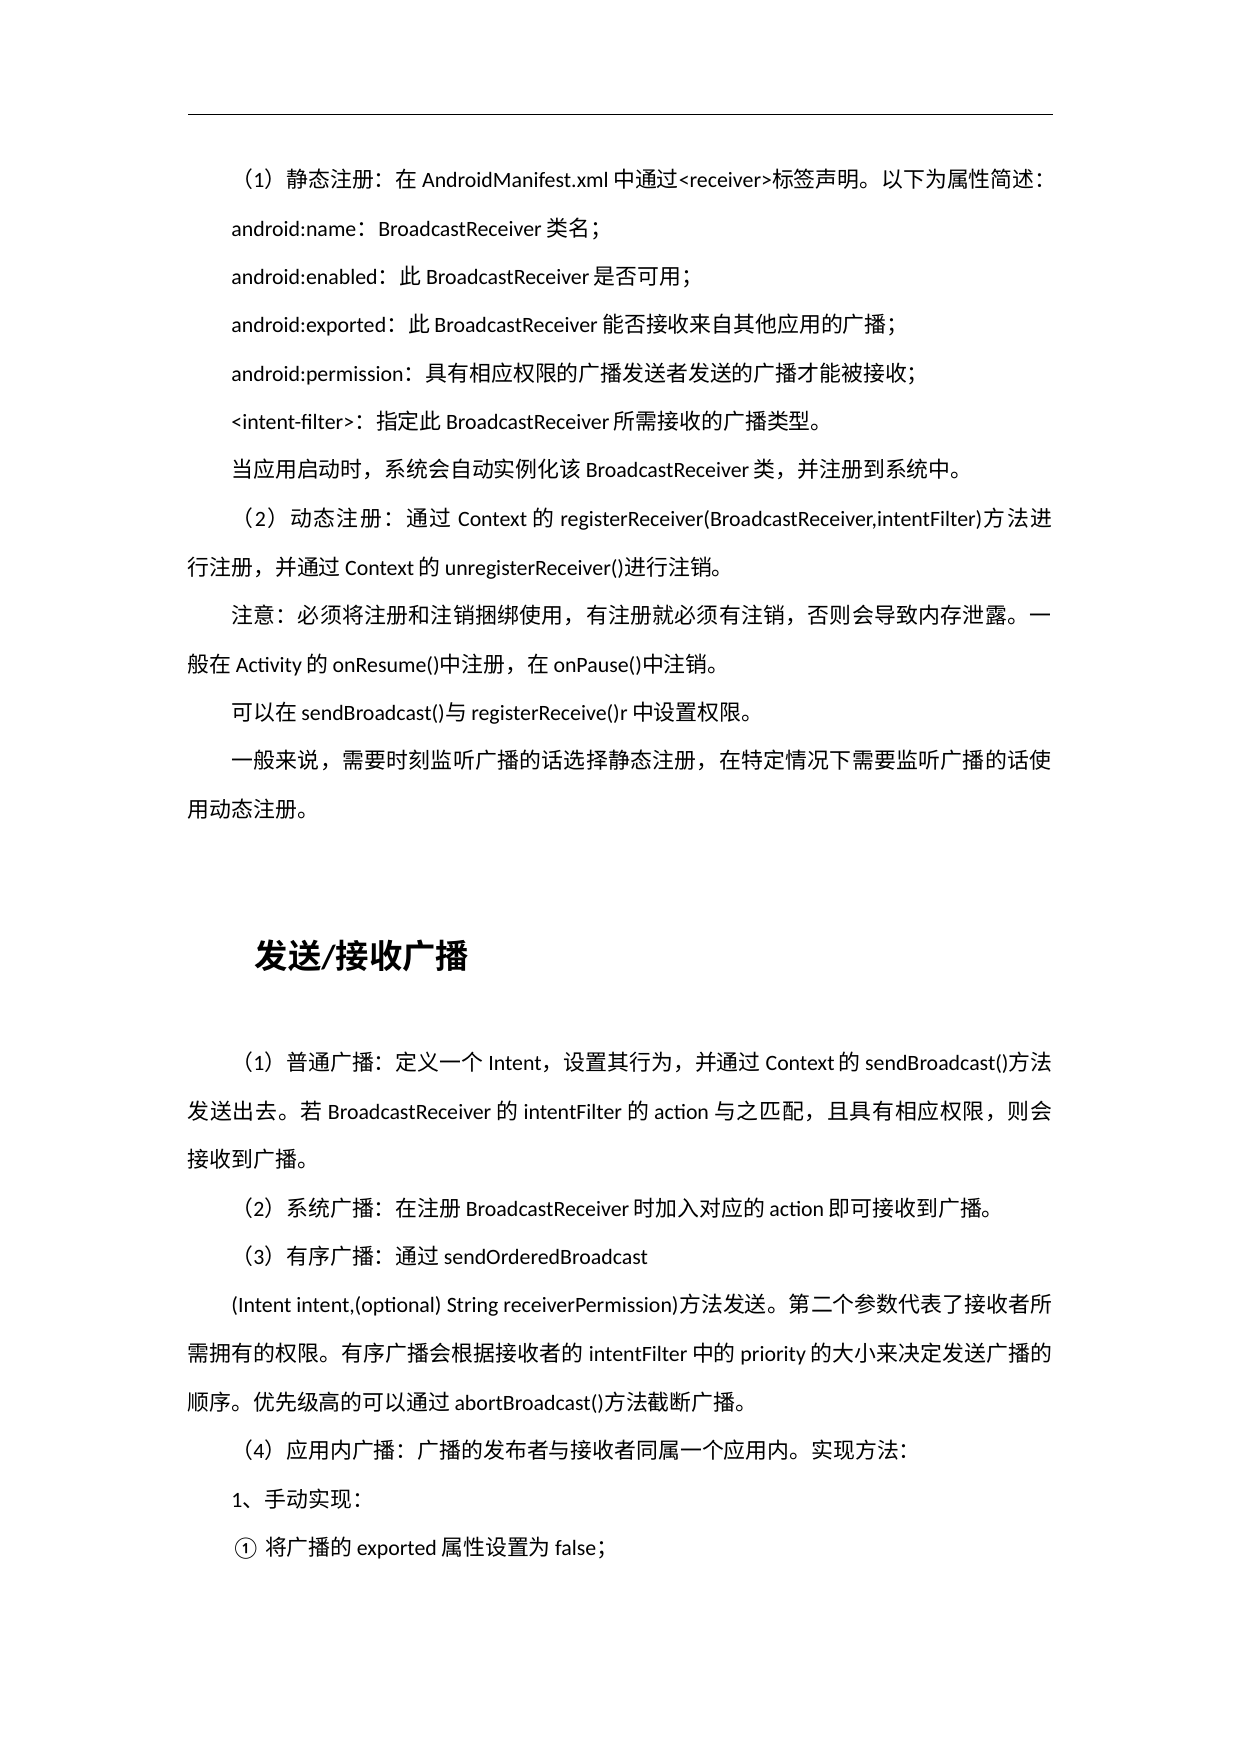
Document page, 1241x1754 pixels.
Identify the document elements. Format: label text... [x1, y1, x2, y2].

subtitle 发送/接收广播 [187, 921, 1053, 986]
text android:exported：此BroadcastReceiver能否接收来自其他应用的广播； [187, 307, 1053, 339]
text (Intent intent,(optional) String receiverPermission)方法发送。第二个参数代表了接收者所需拥有的权限。有序广播会根据接收者的intentFilter中的priority的大小来决定发送广播的顺序。优先级高的可以通过abortBroadcast()方法截断广播。 [187, 1287, 1053, 1417]
text （3）有序广播：通过sendOrderedBroadcast [187, 1239, 1053, 1271]
text ①将广播的exported属性设置为false； [187, 1529, 1053, 1562]
text android:enabled：此BroadcastReceiver是否可用； [187, 259, 1053, 291]
text 1、手动实现： [187, 1481, 1053, 1514]
text 当应用启动时，系统会自动实例化该BroadcastReceiver类，并注册到系统中。 [187, 452, 1053, 484]
text android:name：BroadcastReceiver类名； [187, 210, 1053, 243]
text （2）系统广播：在注册BroadcastReceiver时加入对应的action即可接收到广播。 [187, 1190, 1053, 1223]
text （1）普通广播：定义一个Intent，设置其行为，并通过Context的sendBroadcast()方法发送出去。若BroadcastReceiver的intentFilter的action与之匹配，且具有相应权限，则会接收到广播。 [187, 1044, 1053, 1174]
text （2）动态注册：通过Context的registerReceiver(BroadcastReceiver,intentFilter)方法进行注册，并通过Context的unregisterReceiver()进行注销。 [187, 500, 1053, 582]
text 注意：必须将注册和注销捆绑使用，有注册就必须有注销，否则会导致内存泄露。一般在Activity的onResume()中注册，在onPause()中注销。 [187, 597, 1053, 679]
text （4）应用内广播：广播的发布者与接收者同属一个应用内。实现方法： [187, 1433, 1053, 1465]
text 一般来说，需要时刻监听广播的话选择静态注册，在特定情况下需要监听广播的话使用动态注册。 [187, 743, 1053, 824]
text <intent-filter>：指定此BroadcastReceiver所需接收的广播类型。 [187, 404, 1053, 436]
text android:permission：具有相应权限的广播发送者发送的广播才能被接收； [187, 355, 1053, 388]
text 可以在sendBroadcast()与registerReceive()r中设置权限。 [187, 694, 1053, 727]
text （1）静态注册：在AndroidManifest.xml中通过<receiver>标签声明。以下为属性简述： [187, 162, 1053, 194]
